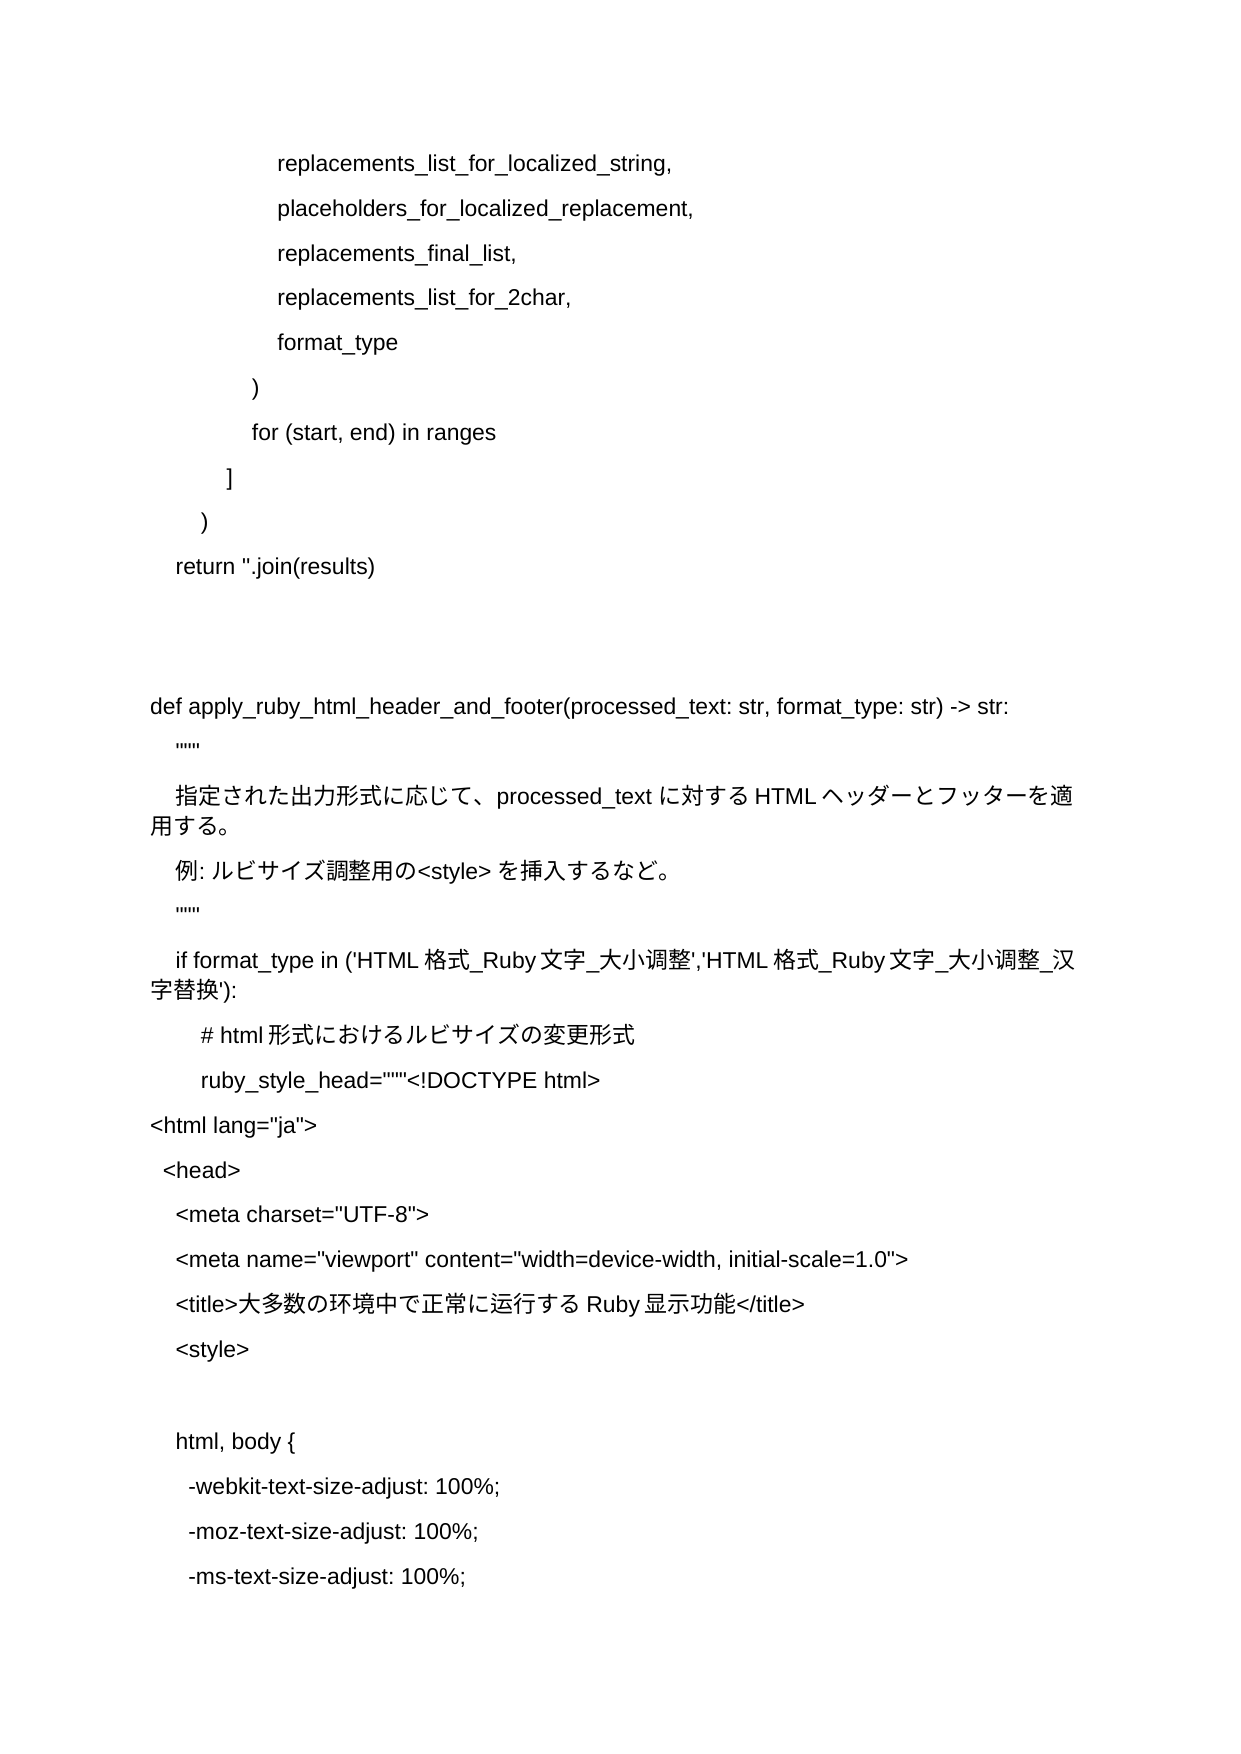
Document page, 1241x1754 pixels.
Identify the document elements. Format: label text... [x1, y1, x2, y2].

text # html形式におけるルビサイズの変更形式 [150, 1022, 1090, 1049]
text ] [150, 463, 1090, 490]
text <style> [150, 1336, 1090, 1362]
text placeholders_for_localized_replacement, [150, 195, 1090, 221]
text def apply_ruby_html_header_and_footer(processed_text: str, format_type: str) -> str: [150, 693, 1090, 719]
text """ [150, 902, 1090, 929]
text format_type [150, 329, 1090, 356]
text <title>大多数の环境中で正常に运行するRuby显示功能</title> [150, 1291, 1090, 1317]
text <head> [150, 1157, 1090, 1183]
text 例: ルビサイズ調整用の<style> を挿入するなど。 [150, 858, 1090, 884]
text ) [150, 508, 1090, 535]
text 指定された出力形式に応じて、processed_text に対するHTMLヘッダーとフッターを適用する。 [150, 783, 1090, 839]
text -ms-text-size-adjust: 100%; [150, 1563, 1090, 1589]
text replacements_final_list, [150, 239, 1090, 266]
text for (start, end) in ranges [150, 419, 1090, 445]
text <meta charset="UTF-8"> [150, 1201, 1090, 1228]
text html, body { [150, 1428, 1090, 1454]
text if format_type in ('HTML格式_Ruby文字_大小调整','HTML格式_Ruby文字_大小调整_汉字替换'): [150, 947, 1090, 1004]
text ) [150, 374, 1090, 400]
text return ''.join(results) [150, 553, 1090, 579]
text replacements_list_for_localized_string, [150, 150, 1090, 176]
text -webkit-text-size-adjust: 100%; [150, 1473, 1090, 1499]
text ruby_style_head="""<!DOCTYPE html> [150, 1067, 1090, 1093]
text -moz-text-size-adjust: 100%; [150, 1518, 1090, 1544]
text replacements_list_for_2char, [150, 284, 1090, 311]
text """ [150, 738, 1090, 764]
text <html lang="ja"> [150, 1112, 1090, 1138]
text <meta name="viewport" content="width=device-width, initial-scale=1.0"> [150, 1246, 1090, 1273]
